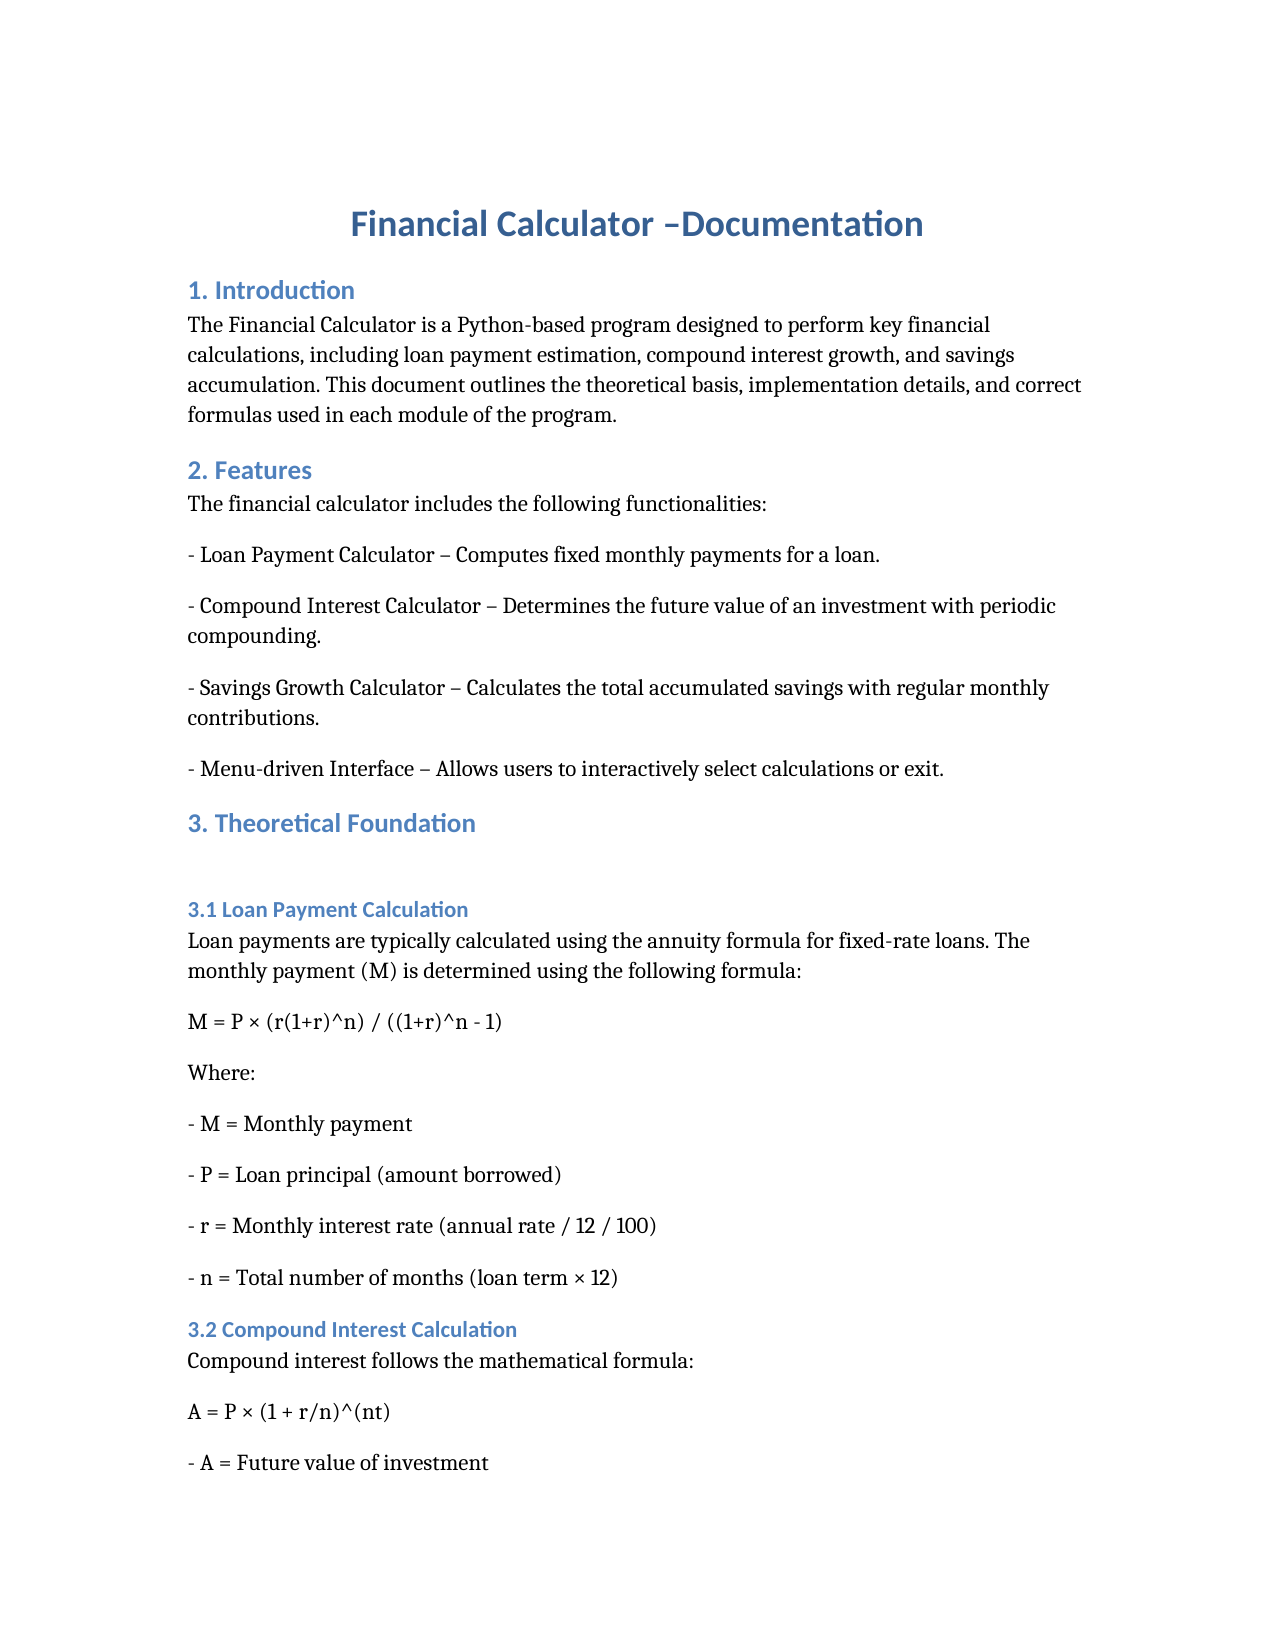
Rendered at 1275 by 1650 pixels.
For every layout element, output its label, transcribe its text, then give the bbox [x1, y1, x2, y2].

subtitle 3.1 Loan Payment Calculation [187, 896, 1087, 924]
subtitle 3.2 Compound Interest Calculation [187, 1315, 1087, 1343]
subtitle 1. Introduction [187, 273, 1087, 307]
text - Savings Growth Calculator – Calculates the total accumulated savings with regular monthly contributions. [187, 674, 1087, 731]
text Loan payments are typically calculated using the annuity formula for fixed-rate loans. The monthly payment (M) is determined using the following formula: [187, 928, 1087, 984]
text M = P × (r(1+r)^n) / ((1+r)^n - 1) [187, 1009, 1087, 1035]
text - Compound Interest Calculator – Determines the future value of an investment with periodic compounding. [187, 593, 1087, 650]
text - A = Future value of investment [187, 1449, 1087, 1476]
text - P = Loan principal (amount borrowed) [187, 1162, 1087, 1188]
text Compound interest follows the mathematical formula: [187, 1347, 1087, 1374]
text - r = Monthly interest rate (annual rate / 12 / 100) [187, 1213, 1087, 1239]
subtitle Financial Calculator –Documentation [187, 200, 1087, 246]
text The financial calculator includes the following functionalities: [187, 491, 1087, 517]
subtitle 3. Theoretical Foundation [187, 807, 1087, 840]
text - M = Monthly payment [187, 1111, 1087, 1137]
text - Loan Payment Calculator – Computes fixed monthly payments for a loan. [187, 542, 1087, 568]
text - Menu-driven Interface – Allows users to interactively select calculations or exit. [187, 756, 1087, 782]
text The Financial Calculator is a Python-based program designed to perform key financial calculations, including loan payment estimation, compound interest growth, and savings accumulation. This document outlines the theoretical basis, implementation details, and correct formulas used in each module of the program. [187, 311, 1087, 428]
text - n = Total number of months (loan term × 12) [187, 1264, 1087, 1291]
subtitle 2. Features [187, 453, 1087, 486]
text A = P × (1 + r/n)^(nt) [187, 1398, 1087, 1425]
text Where: [187, 1060, 1087, 1086]
